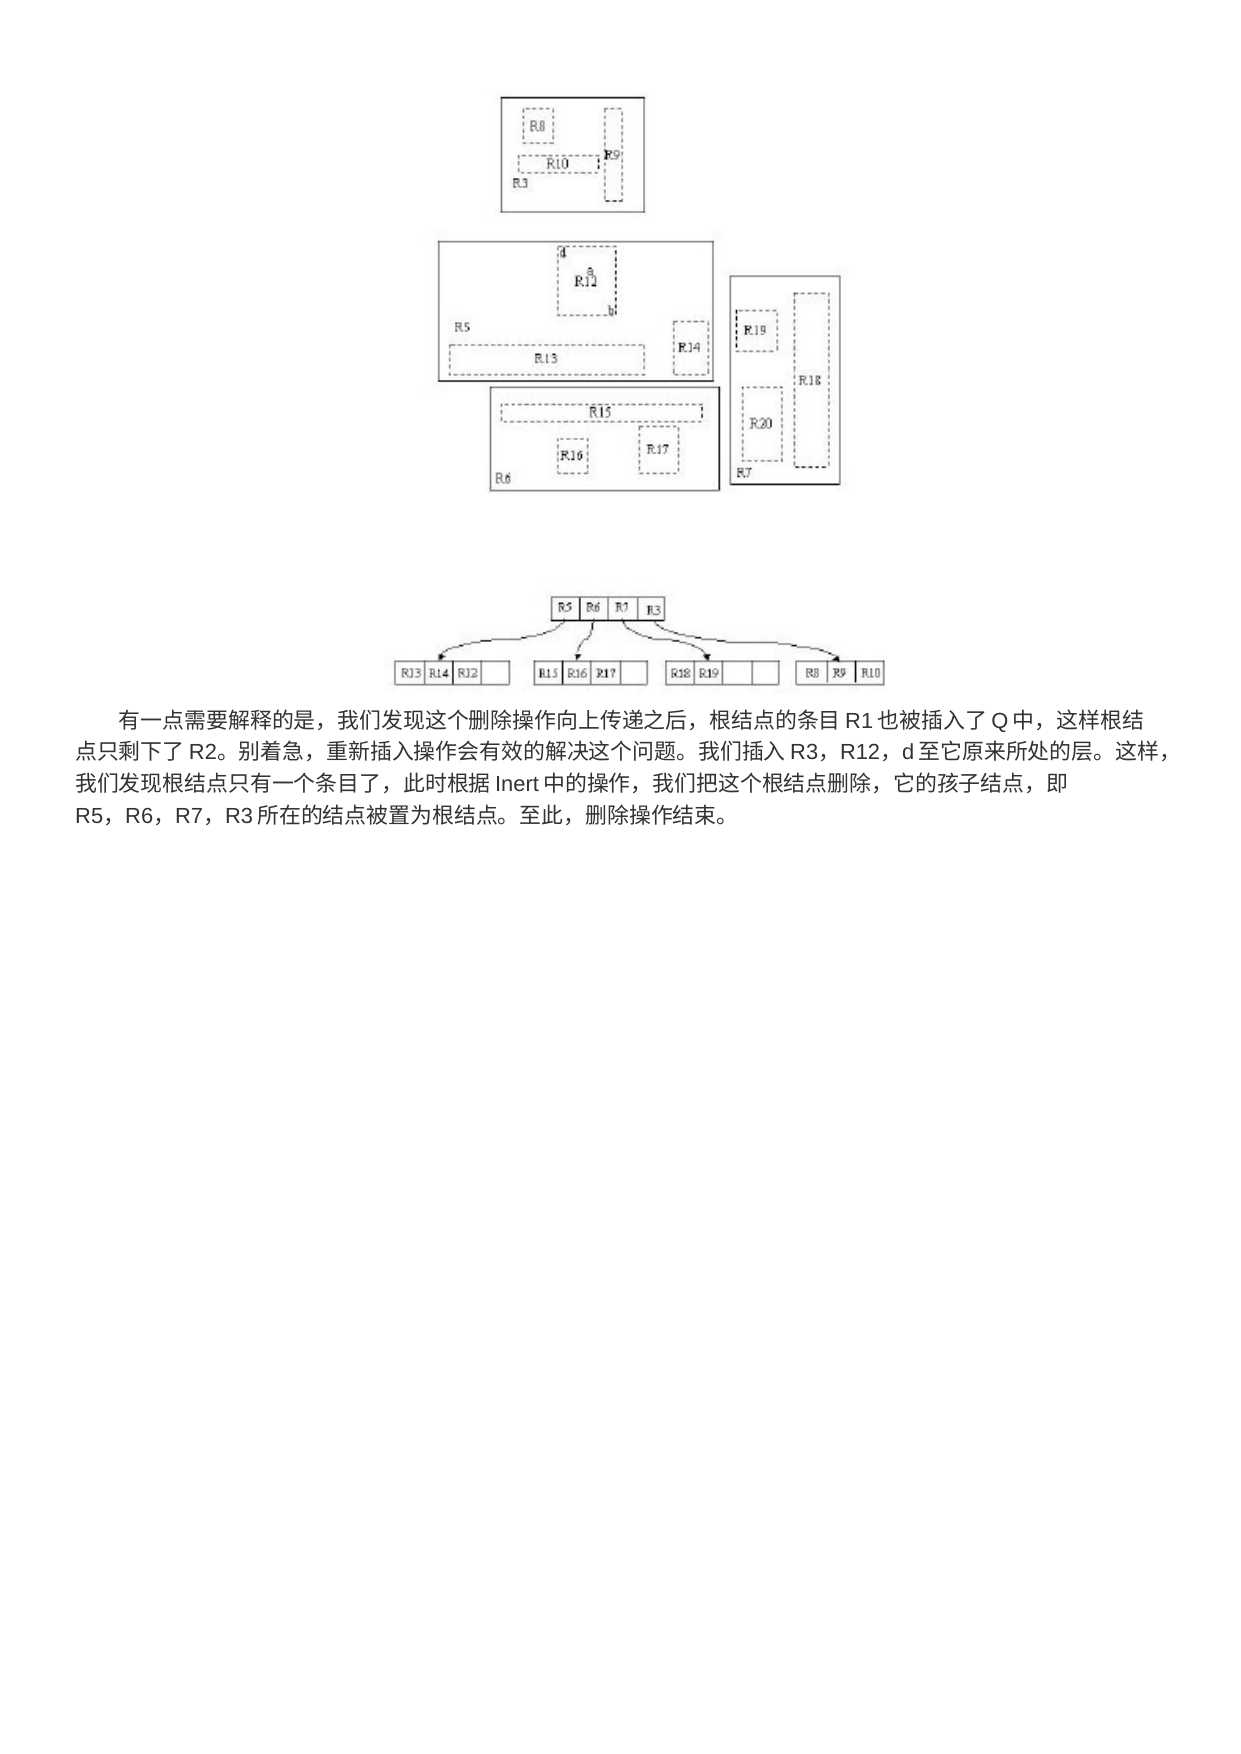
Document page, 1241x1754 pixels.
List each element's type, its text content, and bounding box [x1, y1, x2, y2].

text 有一点需要解释的是，我们发现这个删除操作向上传递之后，根结点的条目R1也被插入了Q中，这样根结点只剩下了R2。别着急，重新插入操作会有效的解决这个问题。我们插入R3，R12，d至它原来所处的层。这样，我们发现根结点只有一个条目了，此时根据Inert中的操作，我们把这个根结点删除，它的孩子结点，即R5，R6，R7，R3所在的结点被置为根结点。至此，删除操作结束。 [75, 703, 1165, 829]
picture [360, 80, 924, 703]
